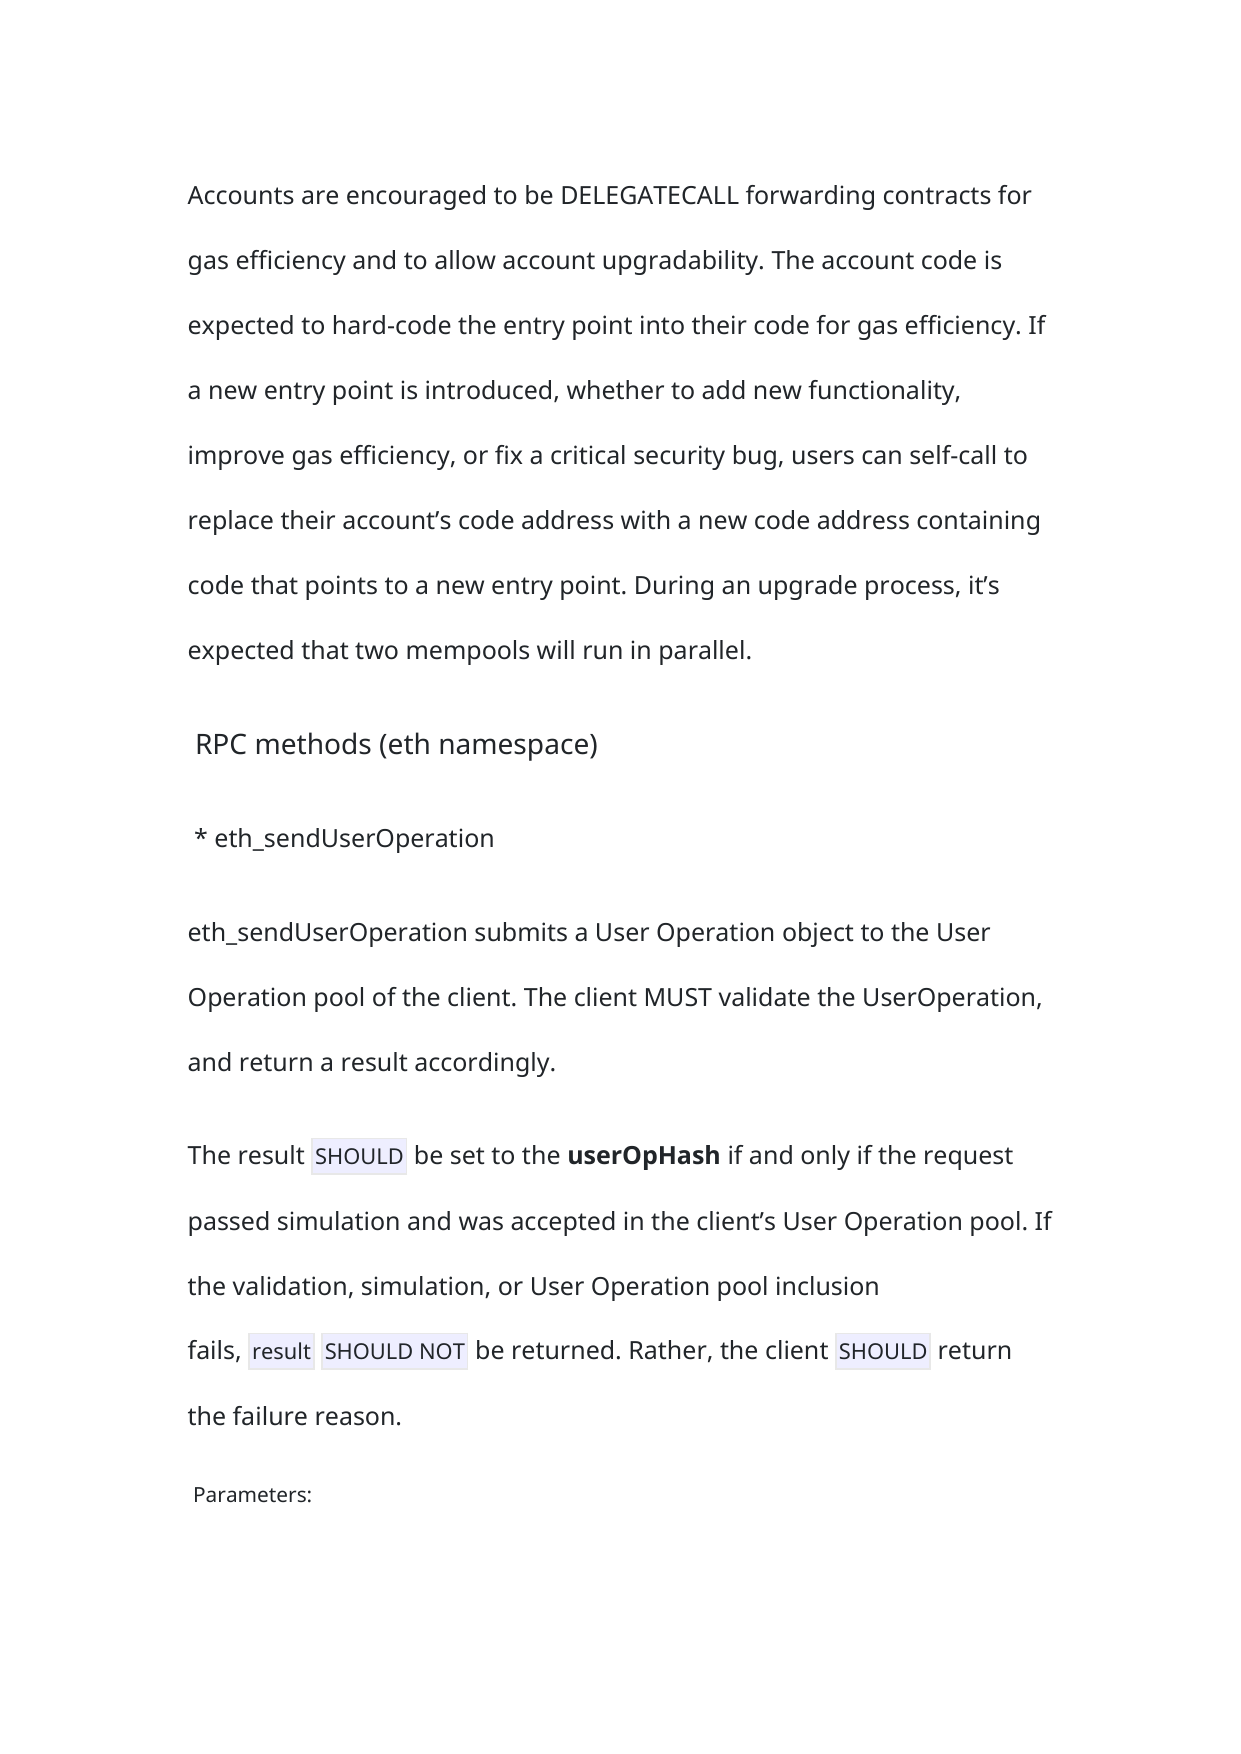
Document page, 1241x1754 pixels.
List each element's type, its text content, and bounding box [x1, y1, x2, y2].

text * eth_sendUserOperation [187, 805, 1053, 870]
text Parameters: [187, 1478, 1053, 1510]
text Accounts are encouraged to be DELEGATECALL forwarding contracts for gas efficiency and to allow account upgradability. The account code is expected to hard-code the entry point into their code for gas efficiency. If a new entry point is introduced, whether to add new functionality, improve gas efficiency, or fix a critical security bug, users can self-call to replace their account’s code address with a new code address containing code that points to a new entry point. During an upgrade process, it’s expected that two mempools will run in parallel. [187, 162, 1053, 682]
text eth_sendUserOperation submits a User Operation object to the User Operation pool of the client. The client MUST validate the UserOperation, and return a result accordingly. [187, 899, 1053, 1094]
text The result SHOULD be set to the userOpHash if and only if the request passed simulation and was accepted in the client’s User Operation pool. If the validation, simulation, or User Operation pool inclusion fails, result SHOULD NOT be returned. Rather, the client SHOULD return the failure reason. [187, 1124, 1053, 1449]
text RPC methods (eth namespace) [187, 711, 1053, 776]
